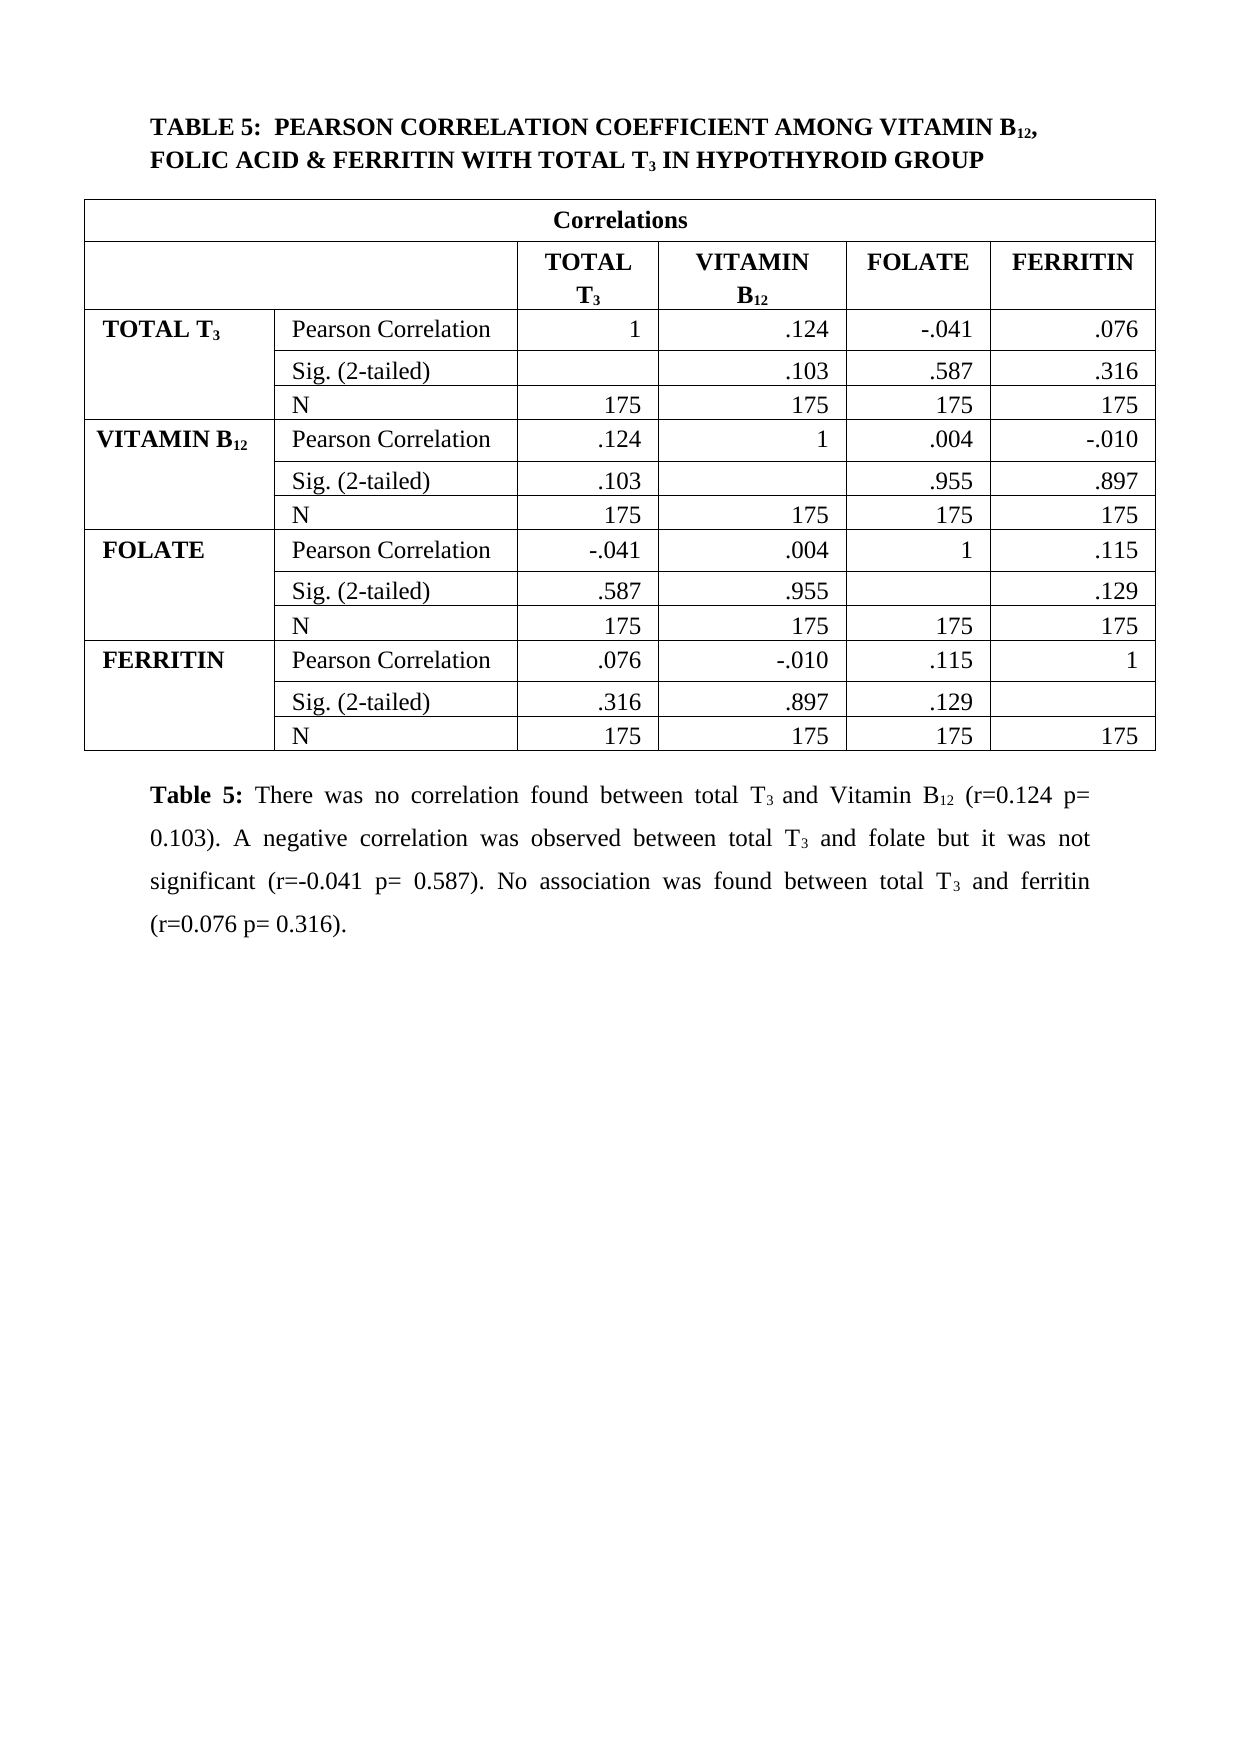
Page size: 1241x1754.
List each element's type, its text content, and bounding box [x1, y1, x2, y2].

table_cell -.041 [847, 310, 990, 350]
table_cell Sig. (2-tailed) [275, 572, 517, 605]
table_cell .076 [991, 310, 1155, 350]
table_cell .115 [991, 530, 1155, 571]
table_cell FERRITIN [85, 641, 274, 750]
table_cell .004 [659, 530, 846, 571]
table_cell .955 [659, 572, 846, 605]
table_cell FOLATE [85, 530, 274, 639]
table_cell .316 [518, 682, 658, 716]
table_cell .955 [847, 462, 990, 495]
table_cell .587 [847, 351, 990, 384]
table_cell -.041 [518, 530, 658, 571]
table_cell 175 [991, 386, 1155, 419]
table_cell 175 [991, 496, 1155, 529]
table_cell 175 [847, 606, 990, 639]
table_cell .124 [659, 310, 846, 350]
table_cell 175 [659, 606, 846, 639]
table_cell 175 [847, 496, 990, 529]
table_cell 175 [847, 386, 990, 419]
table_cell 175 [659, 717, 846, 750]
table_cell .124 [518, 420, 658, 461]
table_cell N [275, 386, 517, 419]
table_cell .129 [847, 682, 990, 716]
table_cell 1 [518, 310, 658, 350]
table_cell 175 [518, 386, 658, 419]
table_cell FERRITIN [991, 242, 1155, 309]
table_cell VITAMIN B12 [85, 420, 274, 529]
table_cell Pearson Correlation [275, 641, 517, 681]
table_cell N [275, 717, 517, 750]
table_cell TOTAL T3 [518, 242, 658, 309]
table_cell [847, 572, 990, 605]
table_cell Pearson Correlation [275, 420, 517, 461]
table_header Correlations [85, 200, 1155, 241]
table_cell 1 [659, 420, 846, 461]
table_cell .076 [518, 641, 658, 681]
table_cell -.010 [991, 420, 1155, 461]
table_cell FOLATE [847, 242, 990, 309]
table_cell 175 [659, 386, 846, 419]
table_cell -.010 [659, 641, 846, 681]
table_cell Pearson Correlation [275, 530, 517, 571]
table_cell Pearson Correlation [275, 310, 517, 350]
table_cell Sig. (2-tailed) [275, 351, 517, 384]
table_cell N [275, 606, 517, 639]
table_cell .103 [659, 351, 846, 384]
table_cell [659, 462, 846, 495]
table_cell 175 [847, 717, 990, 750]
table_cell 1 [847, 530, 990, 571]
table_cell N [275, 496, 517, 529]
table_cell 175 [659, 496, 846, 529]
text Table 5: There was no correlation found between total T3 and Vitamin B12 (r=0.124 p= 0.103). A negative correlation was observed between total T3 and folate but it was not significant (r=-0.041 p= 0.587). No association was found between total T3 and ferritin (r=0.076 p= 0.316). [150, 780, 1090, 938]
table_cell .004 [847, 420, 990, 461]
table_cell .129 [991, 572, 1155, 605]
table_cell .103 [518, 462, 658, 495]
table_cell 175 [991, 717, 1155, 750]
table_cell [85, 242, 517, 309]
table_cell Sig. (2-tailed) [275, 682, 517, 716]
table_cell 175 [518, 717, 658, 750]
table_cell .316 [991, 351, 1155, 384]
table_cell VITAMIN B12 [659, 242, 846, 309]
table_cell Sig. (2-tailed) [275, 462, 517, 495]
table_cell 175 [518, 496, 658, 529]
text TABLE 5: PEARSON CORRELATION COEFFICIENT AMONG VITAMIN B12, FOLIC ACID & FERRITIN WITH TOTAL T3 IN HYPOTHYROID GROUP [150, 112, 1090, 174]
table_cell TOTAL T3 [85, 310, 274, 419]
table_cell .897 [991, 462, 1155, 495]
table_cell 175 [991, 606, 1155, 639]
table_cell [518, 351, 658, 384]
table_cell .115 [847, 641, 990, 681]
table_cell .587 [518, 572, 658, 605]
table_cell 1 [991, 641, 1155, 681]
table_cell .897 [659, 682, 846, 716]
table_cell 175 [518, 606, 658, 639]
table_cell [991, 682, 1155, 716]
